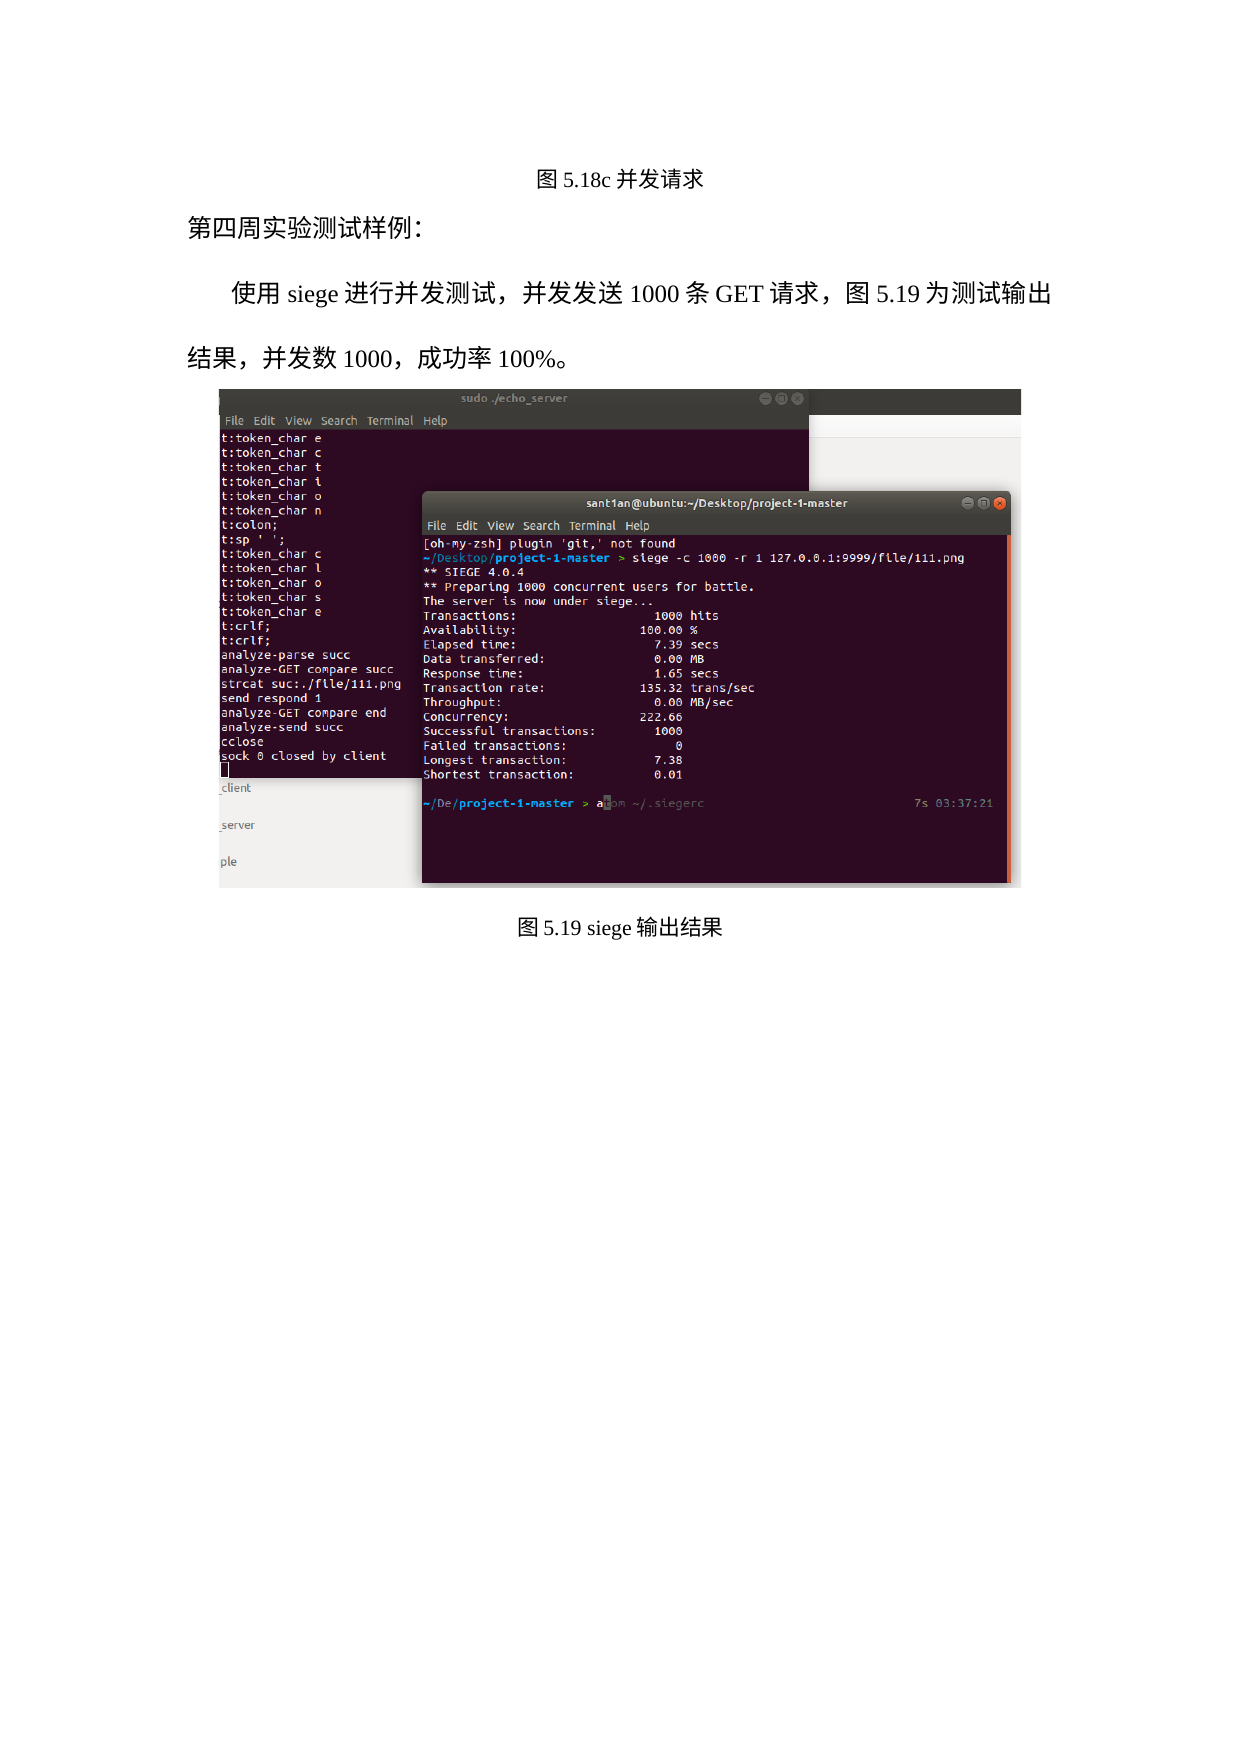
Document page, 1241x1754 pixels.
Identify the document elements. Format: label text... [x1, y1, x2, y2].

text 图5.18c 并发请求 [187, 162, 1053, 194]
text 图5.19 siege输出结果 [187, 909, 1053, 942]
text 使用siege进行并发测试，并发发送1000条GET请求，图5.19为测试输出结果，并发数1000，成功率100%。 [187, 259, 1053, 389]
picture [218, 389, 1022, 888]
text 第四周实验测试样例： [187, 194, 1053, 259]
